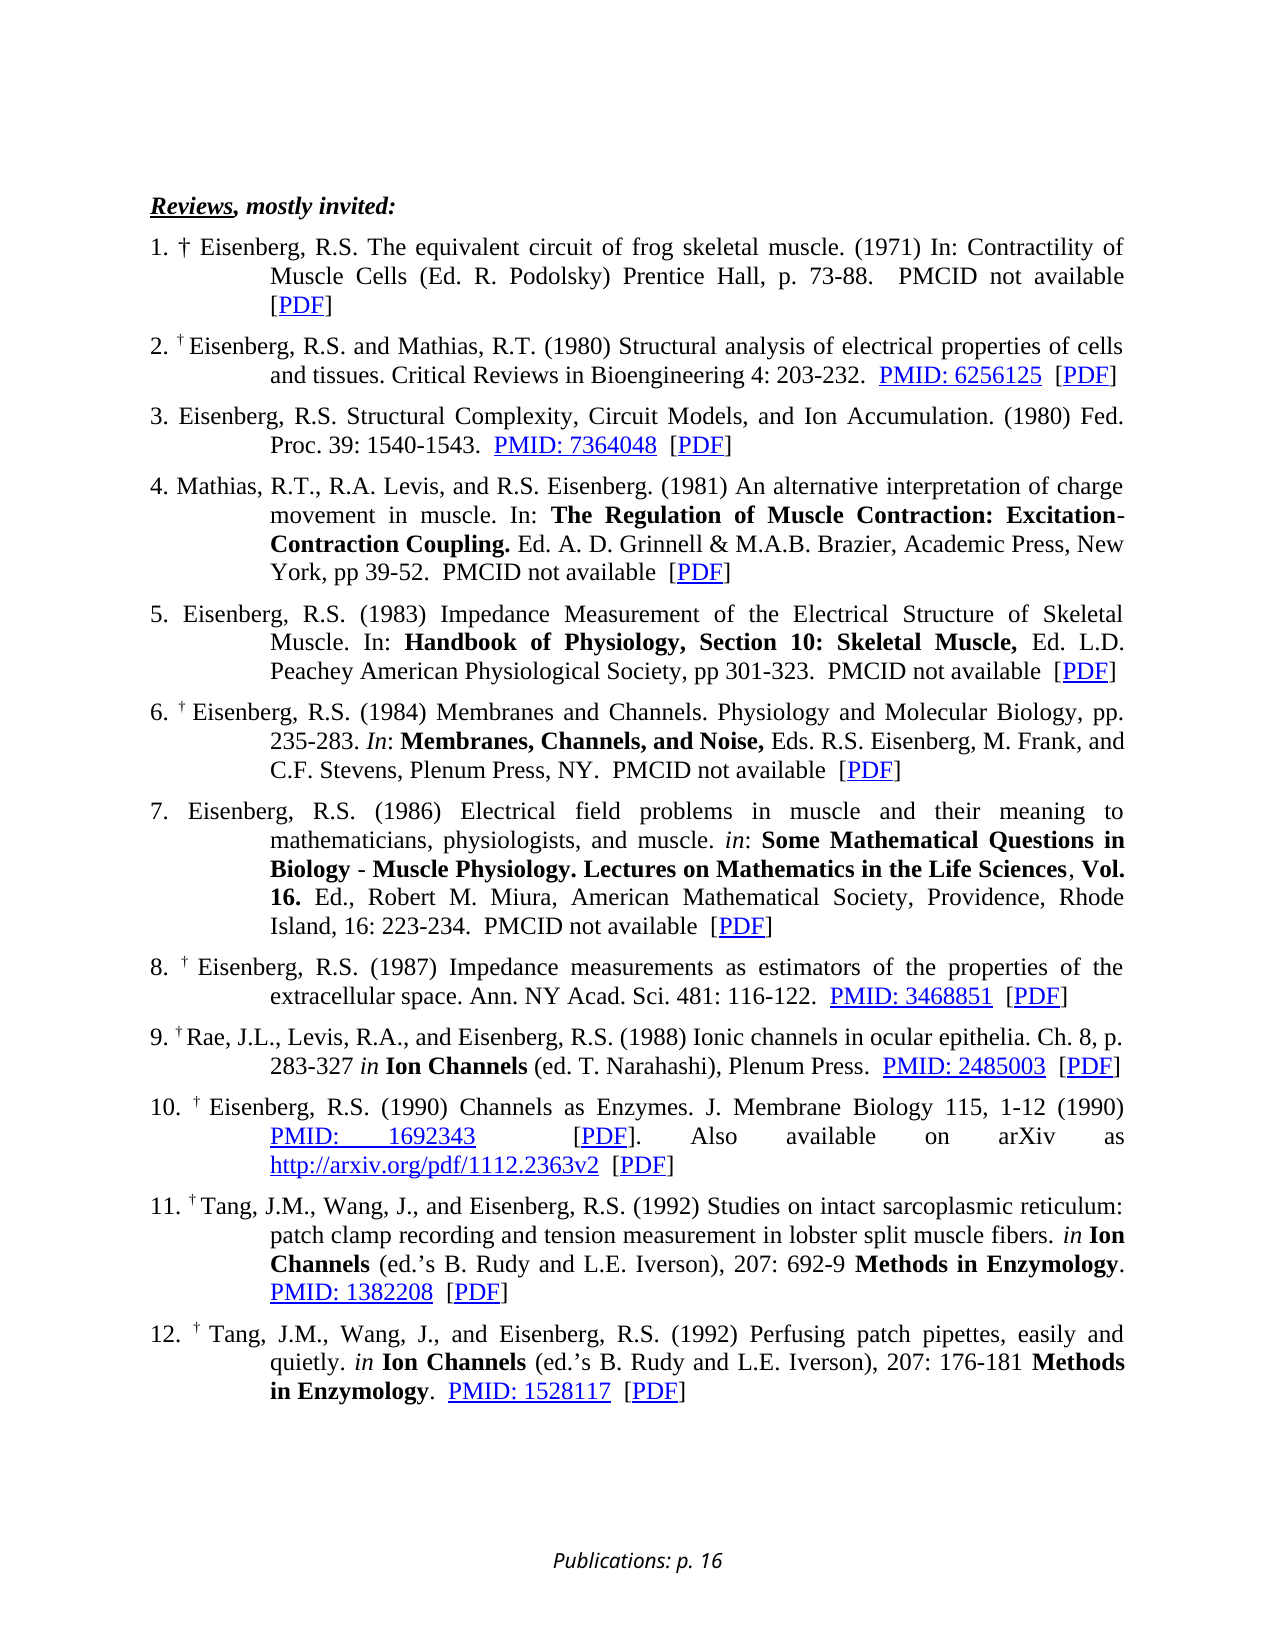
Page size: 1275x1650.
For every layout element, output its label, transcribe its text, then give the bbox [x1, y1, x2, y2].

text 2. † Eisenberg, R.S. and Mathias, R.T. (1980) Structural analysis of electrical properties of cells and tissues. Critical Reviews in Bioengineering 4: 203-232. PMID: 6256125 [PDF] [150, 331, 1125, 389]
text 10. † Eisenberg, R.S. (1990) Channels as Enzymes. J. Membrane Biology 115, 1-12 (1990) PMID: 1692343 [PDF]. Also available on arXiv as http://arxiv.org/pdf/1112.2363v2 [PDF] [150, 1092, 1125, 1179]
text 9. † Rae, J.L., Levis, R.A., and Eisenberg, R.S. (1988) Ionic channels in ocular epithelia. Ch. 8, p. 283-327 in Ion Channels (ed. T. Narahashi), Plenum Press. PMID: 2485003 [PDF] [150, 1022, 1125, 1080]
text 5. Eisenberg, R.S. (1983) Impedance Measurement of the Electrical Structure of Skeletal Muscle. In: Handbook of Physiology, Section 10: Skeletal Muscle, Ed. L.D. Peachey American Physiological Society, pp 301-323. PMCID not available [PDF] [150, 599, 1125, 685]
text 7. Eisenberg, R.S. (1986) Electrical field problems in muscle and their meaning to mathematicians, physiologists, and muscle. in: Some Mathematical Questions in Biology - Muscle Physiology. Lectures on Mathematics in the Life Sciences, Vol. 16. Ed., Robert M. Miura, American Mathematical Society, Providence, Rhode Island, 16: 223-234. PMCID not available [PDF] [150, 796, 1125, 940]
text 11. † Tang, J.M., Wang, J., and Eisenberg, R.S. (1992) Studies on intact sarcoplasmic reticulum: patch clamp recording and tension measurement in lobster split muscle fibers. in Ion Channels (ed.’s B. Rudy and L.E. Iverson), 207: 692-9 Methods in Enzymology. PMID: 1382208 [PDF] [150, 1191, 1125, 1306]
text Reviews, mostly invited: [150, 191, 1125, 220]
text 8. † Eisenberg, R.S. (1987) Impedance measurements as estimators of the properties of the extracellular space. Ann. NY Acad. Sci. 481: 116-122. PMID: 3468851 [PDF] [150, 952, 1125, 1010]
text 3. Eisenberg, R.S. Structural Complexity, Circuit Models, and Ion Accumulation. (1980) Fed. Proc. 39: 1540-1543. PMID: 7364048 [PDF] [150, 401, 1125, 459]
text 4. Mathias, R.T., R.A. Levis, and R.S. Eisenberg. (1981) An alternative interpretation of charge movement in muscle. In: The Regulation of Muscle Contraction: Excitation-Contraction Coupling. Ed. A. D. Grinnell & M.A.B. Brazier, Academic Press, New York, pp 39-52. PMCID not available [PDF] [150, 471, 1125, 586]
text 12. † Tang, J.M., Wang, J., and Eisenberg, R.S. (1992) Perfusing patch pipettes, easily and quietly. in Ion Channels (ed.’s B. Rudy and L.E. Iverson), 207: 176-181 Methods in Enzymology. PMID: 1528117 [PDF] [150, 1319, 1125, 1405]
text 6. † Eisenberg, R.S. (1984) Membranes and Channels. Physiology and Molecular Biology, pp. 235-283. In: Membranes, Channels, and Noise, Eds. R.S. Eisenberg, M. Frank, and C.F. Stevens, Plenum Press, NY. PMCID not available [PDF] [150, 697, 1125, 784]
text 1. † Eisenberg, R.S. The equivalent circuit of frog skeletal muscle. (1971) In: Contractility of Muscle Cells (Ed. R. Podolsky) Prentice Hall, p. 73-88. PMCID not available [PDF] [150, 232, 1125, 319]
